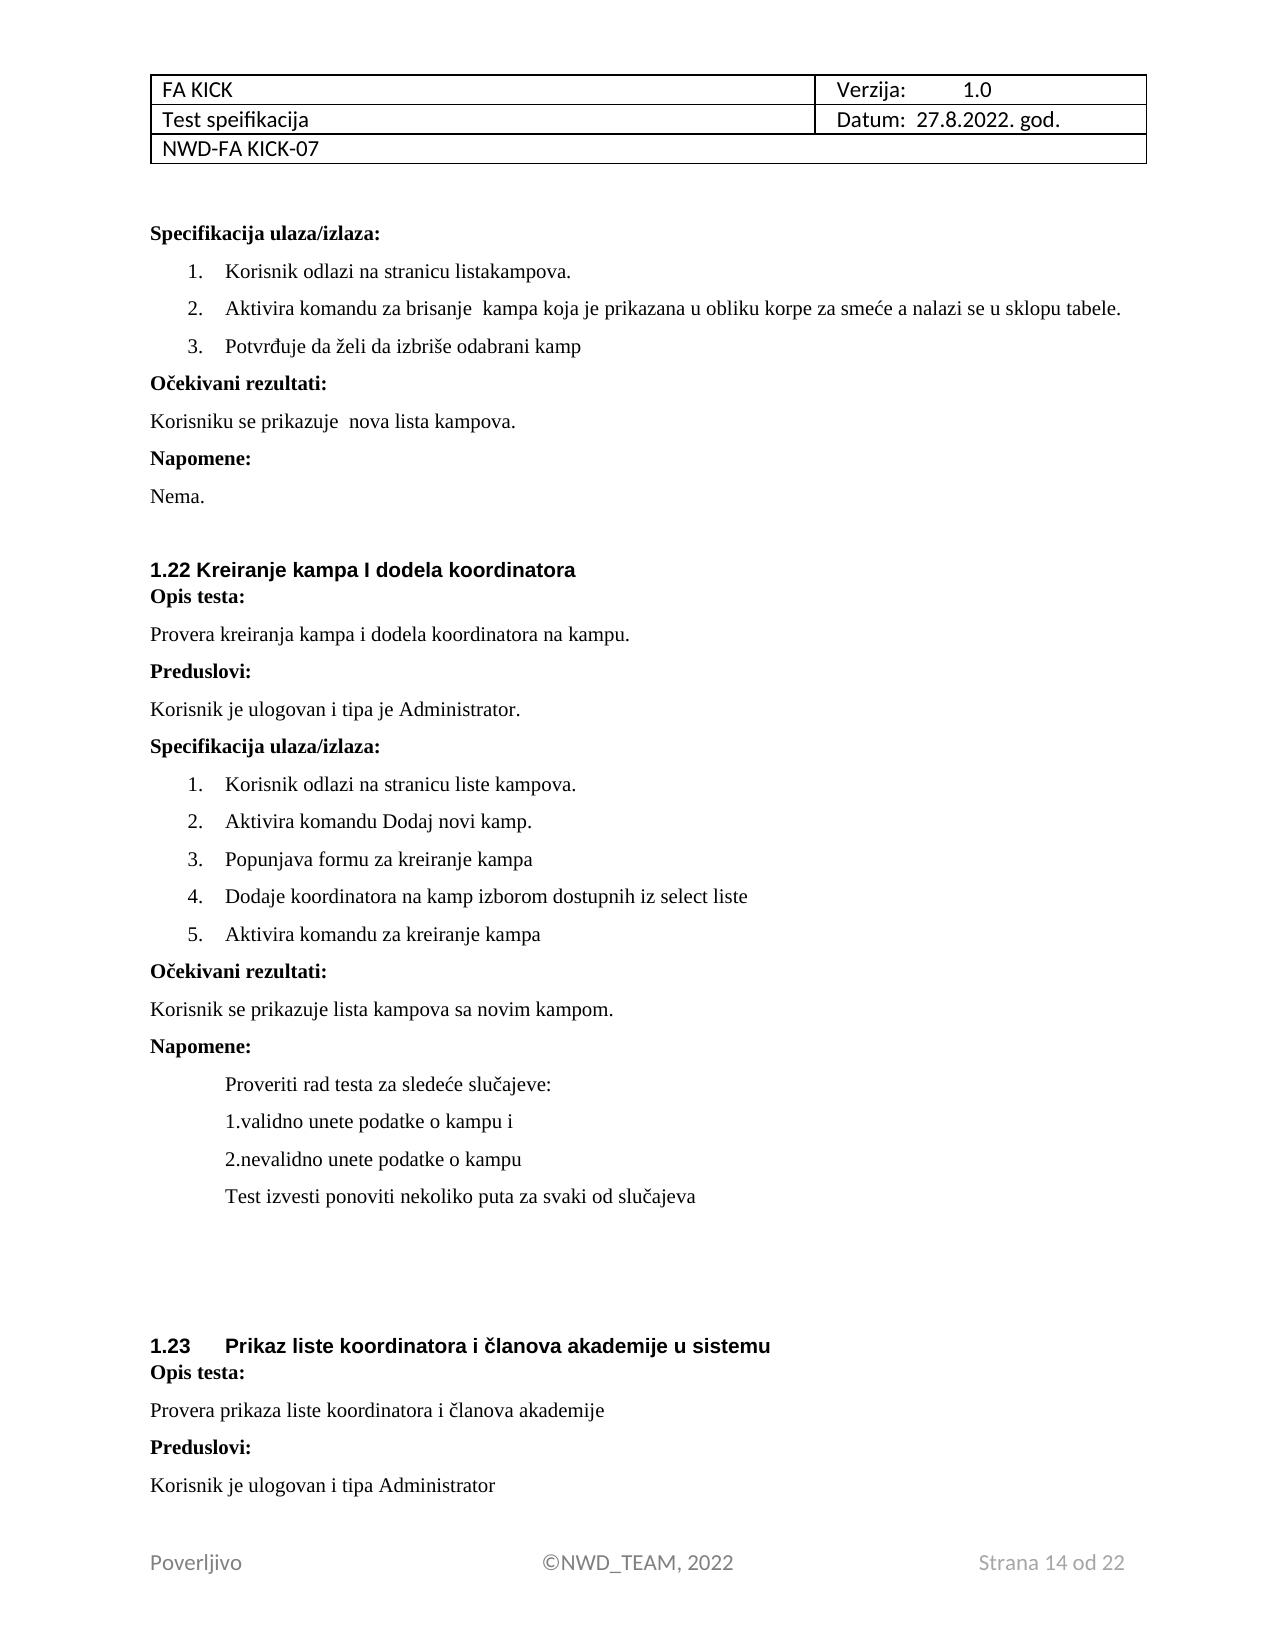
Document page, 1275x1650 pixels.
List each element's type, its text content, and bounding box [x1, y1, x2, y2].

text Provera prikaza liste koordinatora i članova akademije [150, 1397, 1125, 1422]
list Korisnik odlazi na stranicu listakampova. [187, 258, 1125, 283]
text Provera kreiranja kampa i dodela koordinatora na kampu. [150, 621, 1125, 646]
text Preduslovi: [150, 658, 1125, 683]
list Korisnik odlazi na stranicu liste kampova. [187, 771, 1125, 796]
list Popunjava formu za kreiranje kampa [187, 846, 1125, 871]
list Potvrđuje da želi da izbriše odabrani kamp [187, 333, 1125, 358]
text Specifikacija ulaza/izlaza: [150, 220, 1125, 245]
text Napomene: [150, 1033, 1125, 1058]
text 1.validno unete podatke o kampu i [225, 1108, 1125, 1133]
subtitle 1.23 Prikaz liste koordinatora i članova akademije u sistemu [150, 1333, 1125, 1357]
text Proveriti rad testa za sledeće slučajeve: [225, 1071, 1125, 1096]
list Dodaje koordinatora na kamp izborom dostupnih iz select liste [187, 883, 1125, 908]
text Specifikacija ulaza/izlaza: [150, 733, 1125, 758]
list Aktivira komandu za brisanje kampa koja je prikazana u obliku korpe za smeće a nalazi se u sklopu tabele. [187, 295, 1125, 320]
list Aktivira komandu za kreiranje kampa [187, 921, 1125, 946]
text Korisnik je ulogovan i tipa je Administrator. [150, 696, 1125, 721]
text 2.nevalidno unete podatke o kampu [225, 1146, 1125, 1171]
text Korisnik je ulogovan i tipa Administrator [150, 1472, 1125, 1497]
text Opis testa: [150, 1359, 1125, 1384]
text Preduslovi: [150, 1434, 1125, 1459]
text Napomene: [150, 445, 1125, 470]
text Opis testa: [150, 583, 1125, 608]
text Test izvesti ponoviti nekoliko puta za svaki od slučajeva [225, 1183, 1125, 1208]
list Aktivira komandu Dodaj novi kamp. [187, 808, 1125, 833]
text Korisniku se prikazuje nova lista kampova. [150, 408, 1125, 433]
text Očekivani rezultati: [150, 958, 1125, 983]
text Korisnik se prikazuje lista kampova sa novim kampom. [150, 996, 1125, 1021]
subtitle 1.22 Kreiranje kampa I dodela koordinatora [150, 558, 1125, 582]
text Očekivani rezultati: [150, 370, 1125, 395]
text Nema. [150, 483, 1125, 508]
